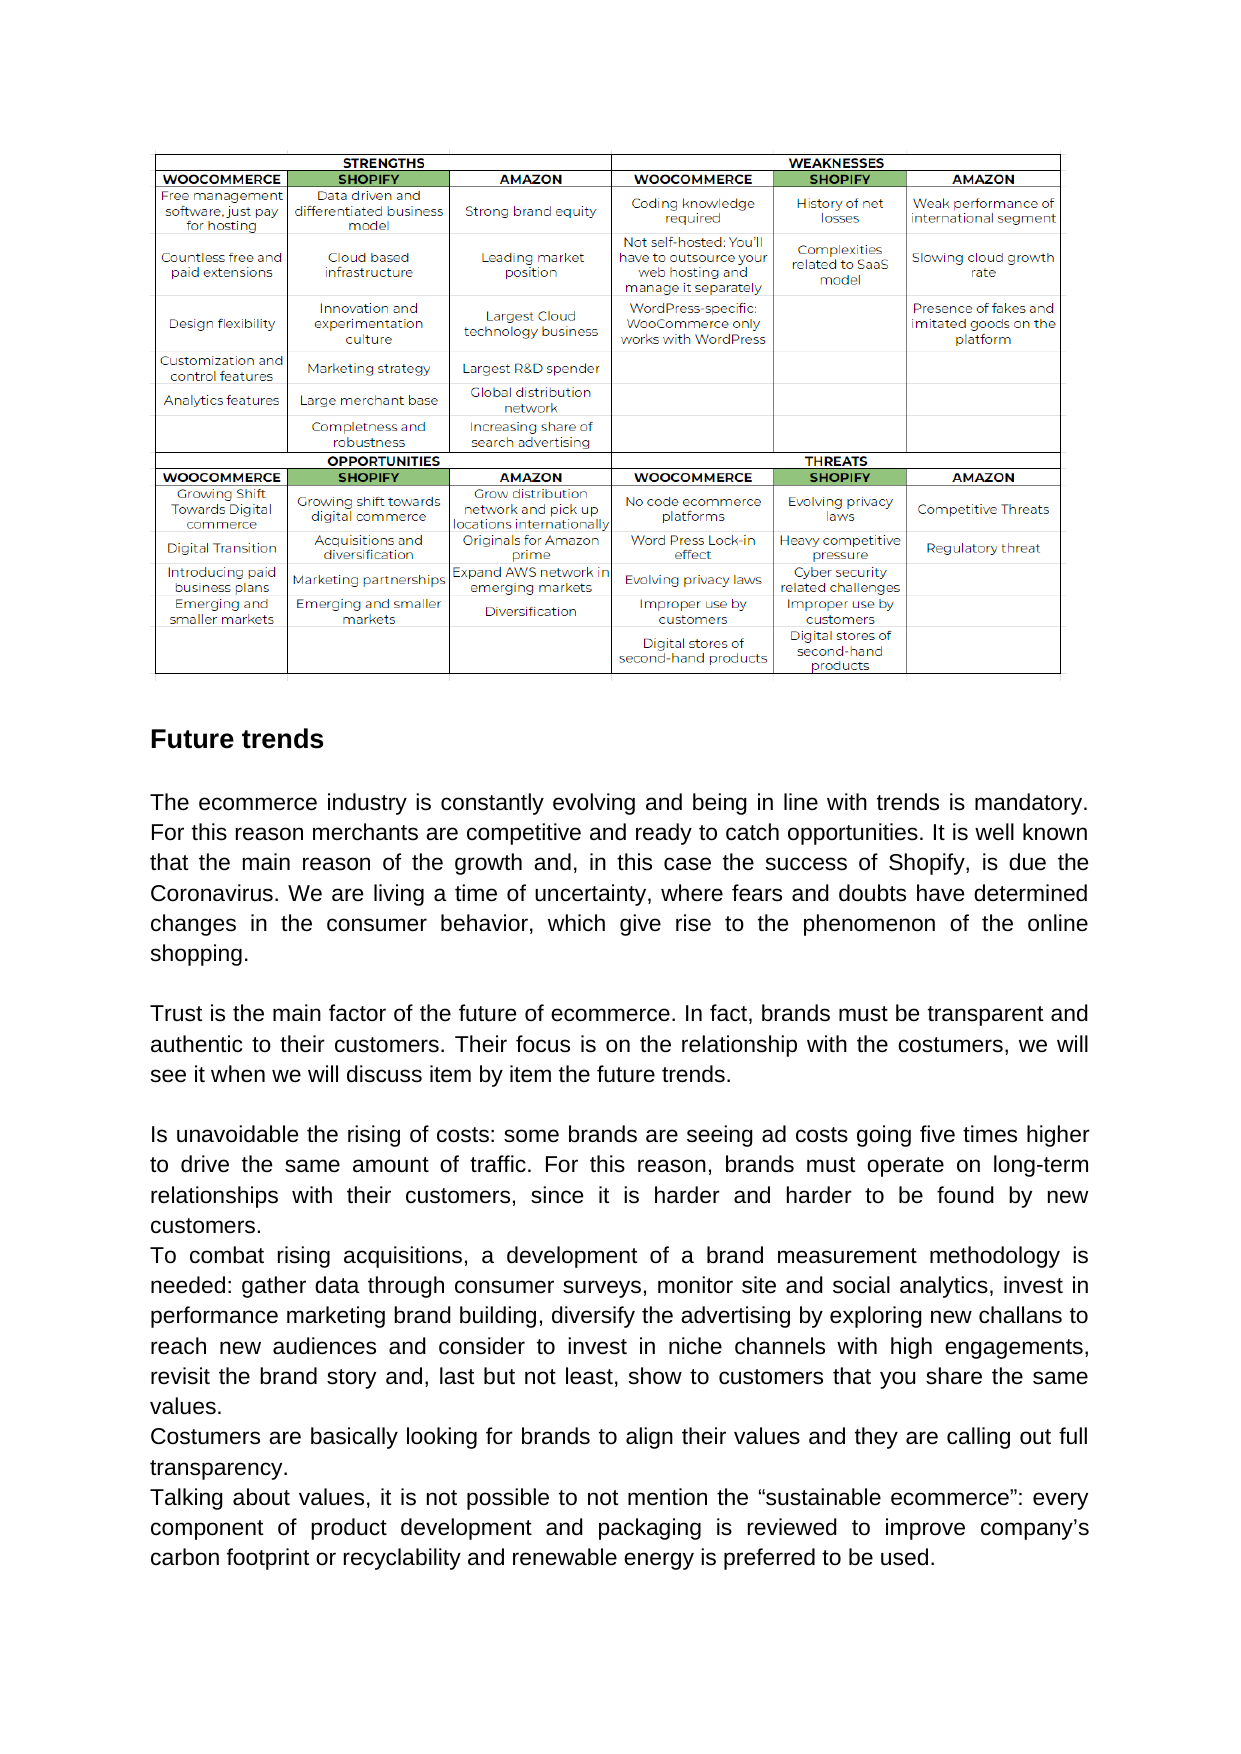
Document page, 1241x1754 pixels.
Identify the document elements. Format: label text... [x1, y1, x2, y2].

text The ecommerce industry is constantly evolving and being in line with trends is mandatory. For this reason merchants are competitive and ready to catch opportunities. It is well known that the main reason of the growth and, in this case the success of Shopify, is due the Coronavirus. We are living a time of uncertainty, where fears and doubts have determined changes in the consumer behavior, which give rise to the phenomenon of the online shopping. [150, 789, 1090, 966]
text Talking about values, it is not possible to not mention the “sustainable ecommerce”: every component of product development and packaging is reviewed to improve company’s carbon footprint or recyclability and renewable energy is preferred to be used. [150, 1484, 1090, 1571]
text Is unavoidable the rising of costs: some brands are seeing ad costs going five times higher to drive the same amount of traffic. For this reason, brands must operate on long-term relationships with their customers, since it is harder and harder to be found by new customers. [150, 1121, 1090, 1238]
text To combat rising acquisitions, a development of a brand measurement methodology is needed: gather data through consumer surveys, monitor site and social analytics, invest in performance marketing brand building, diversify the advertising by exploring new challans to reach new audiences and consider to invest in niche channels with high engagements, revisit the brand story and, last but not least, show to customers that you share the same values. [150, 1242, 1090, 1419]
picture [150, 150, 1067, 681]
text Future trends [150, 723, 1090, 754]
text Costumers are basically looking for brands to align their values and they are calling out full transparency. [150, 1423, 1090, 1480]
text Trust is the main factor of the future of ecommerce. In fact, brands must be transparent and authentic to their customers. Their focus is on the relationship with the costumers, we will see it when we will discuss item by item the future trends. [150, 1000, 1090, 1087]
